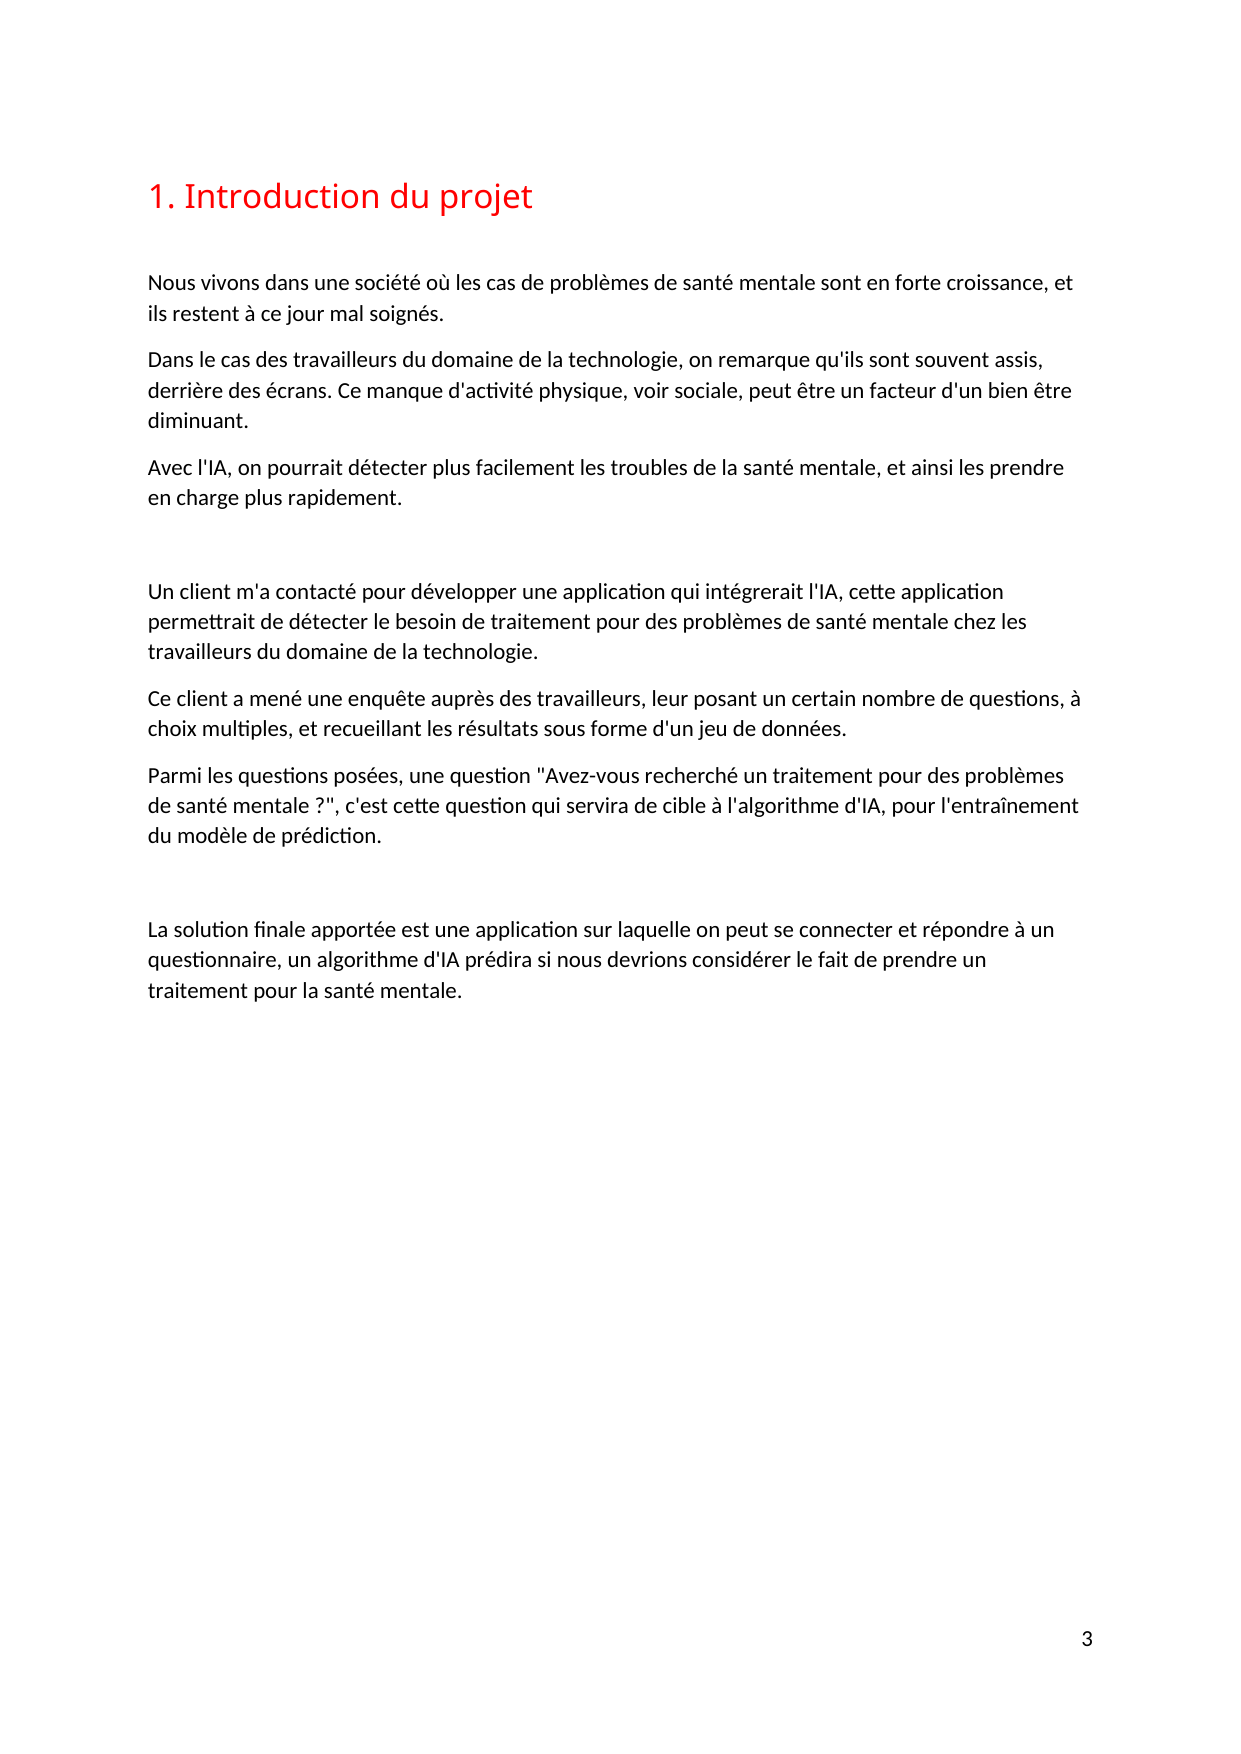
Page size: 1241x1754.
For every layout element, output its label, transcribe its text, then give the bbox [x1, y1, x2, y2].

text Dans le cas des travailleurs du domaine de la technologie, on remarque qu'ils sont souvent assis, derrière des écrans. Ce manque d'activité physique, voir sociale, peut être un facteur d'un bien être diminuant. [148, 346, 1093, 434]
text Parmi les questions posées, une question "Avez-vous recherché un traitement pour des problèmes de santé mentale ?", c'est cette question qui servira de cible à l'algorithme d'IA, pour l'entraînement du modèle de prédiction. [148, 761, 1093, 849]
text Un client m'a contacté pour développer une application qui intégrerait l'IA, cette application permettrait de détecter le besoin de traitement pour des problèmes de santé mentale chez les travailleurs du domaine de la technologie. [148, 577, 1093, 665]
text Ce client a mené une enquête auprès des travailleurs, leur posant un certain nombre de questions, à choix multiples, et recueillant les résultats sous forme d'un jeu de données. [148, 684, 1093, 742]
text Nous vivons dans une société où les cas de problèmes de santé mentale sont en forte croissance, et ils restent à ce jour mal soignés. [148, 268, 1093, 327]
text La solution finale apportée est une application sur laquelle on peut se connecter et répondre à un questionnaire, un algorithme d'IA prédira si nous devrions considérer le fait de prendre un traitement pour la santé mentale. [148, 915, 1093, 1004]
text Avec l'IA, on pourrait détecter plus facilement les troubles de la santé mentale, et ainsi les prendre en charge plus rapidement. [148, 453, 1093, 511]
subtitle 1. Introduction du projet [148, 173, 1093, 218]
